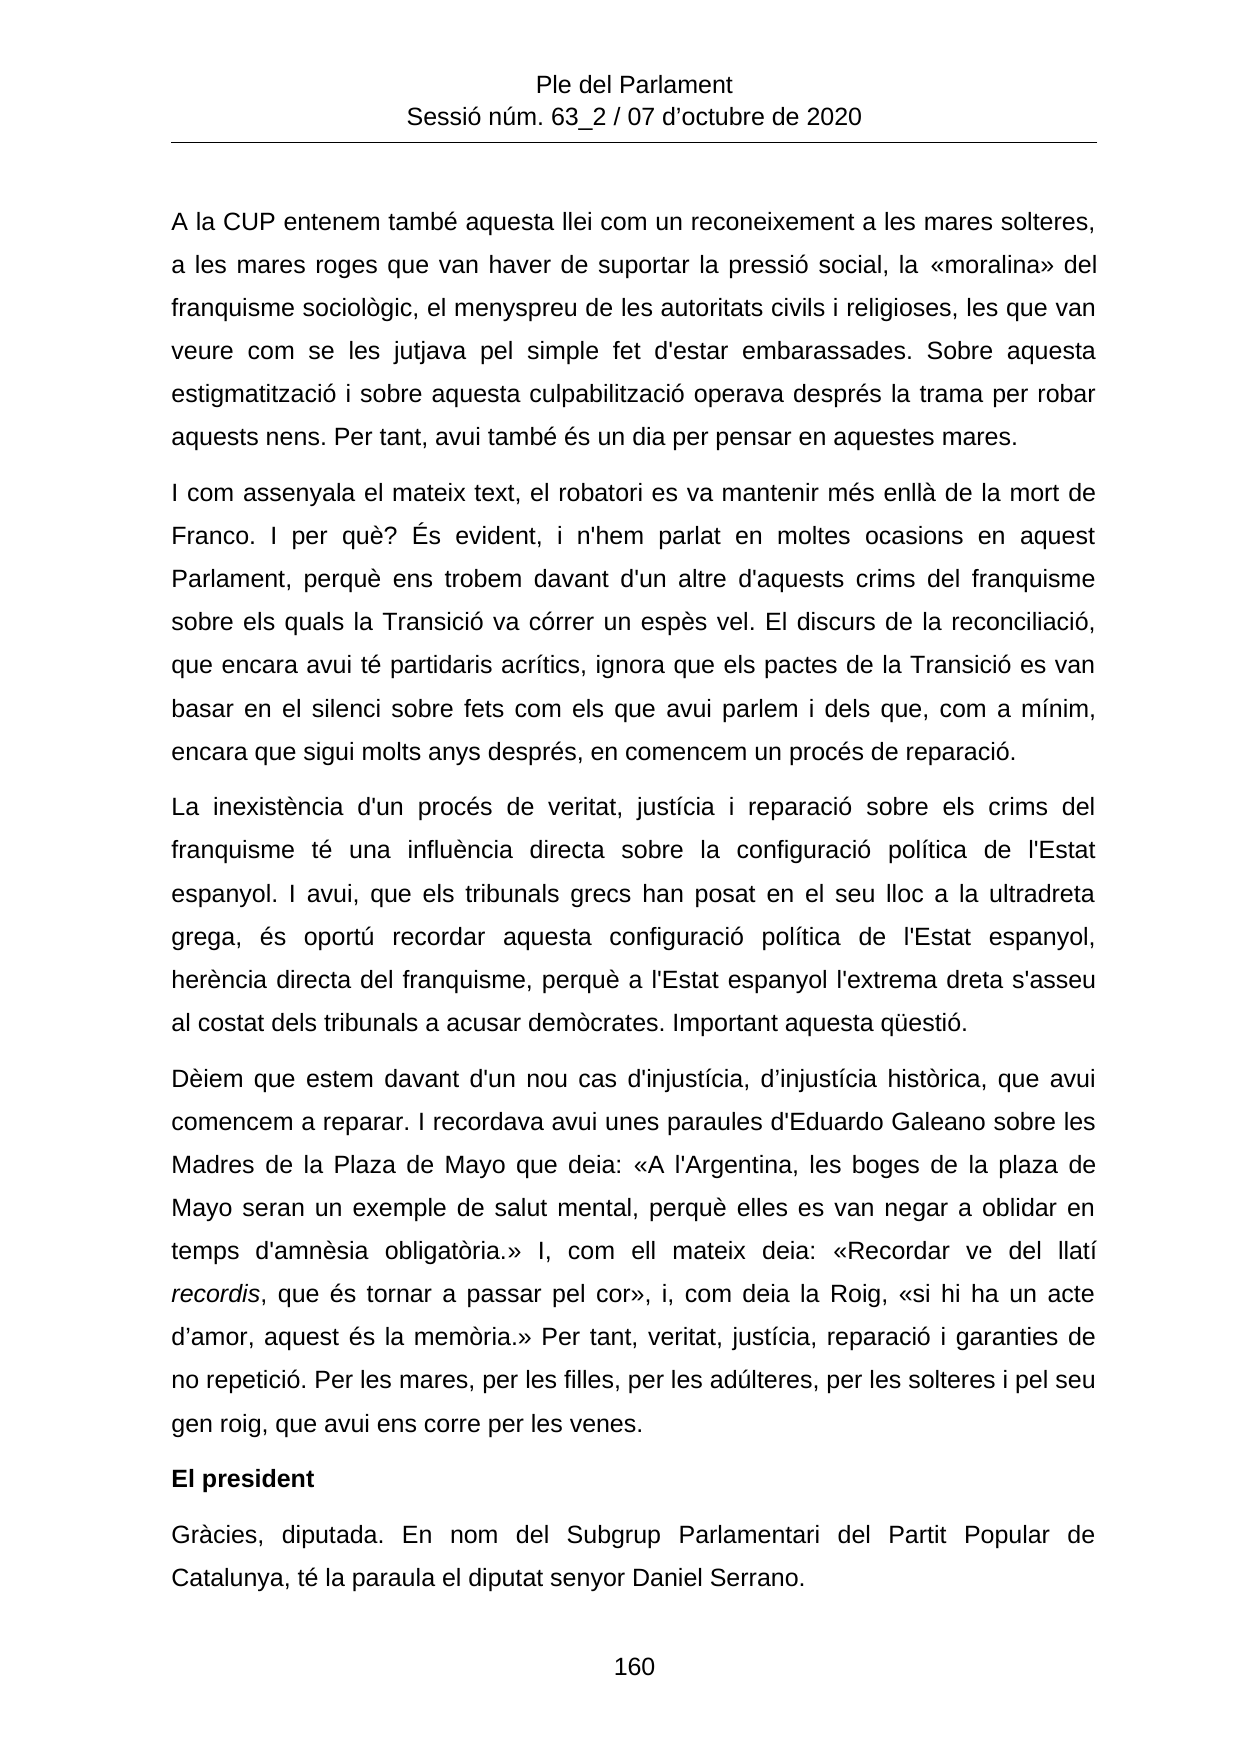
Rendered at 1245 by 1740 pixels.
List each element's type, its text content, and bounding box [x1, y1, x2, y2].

text Dèiem que estem davant d'un nou cas d'injustícia, d’injustícia històrica, que avui comencem a reparar. I recordava avui unes paraules d'Eduardo Galeano sobre les Madres de la Plaza de Mayo que deia: «A l'Argentina, les boges de la plaza de Mayo seran un exemple de salut mental, perquè elles es van negar a oblidar en temps d'amnèsia obligatòria.» I, com ell mateix deia: «Recordar ve del llatí recordis, que és tornar a passar pel cor», i, com deia la Roig, «si hi ha un acte d’amor, aquest és la memòria.» Per tant, veritat, justícia, reparació i garanties de no repetició. Per les mares, per les filles, per les adúlteres, per les solteres i pel seu gen roig, que avui ens corre per les venes. [171, 1064, 1097, 1437]
text A la CUP entenem també aquesta llei com un reconeixement a les mares solteres, a les mares roges que van haver de suportar la pressió social, la «moralina» del franquisme sociològic, el menyspreu de les autoritats civils i religioses, les que van veure com se les jutjava pel simple fet d'estar embarassades. Sobre aquesta estigmatització i sobre aquesta culpabilització operava després la trama per robar aquests nens. Per tant, avui també és un dia per pensar en aquestes mares. [171, 207, 1097, 451]
text La inexistència d'un procés de veritat, justícia i reparació sobre els crims del franquisme té una influència directa sobre la configuració política de l'Estat espanyol. I avui, que els tribunals grecs han posat en el seu lloc a la ultradreta grega, és oportú recordar aquesta configuració política de l'Estat espanyol, herència directa del franquisme, perquè a l'Estat espanyol l'extrema dreta s'asseu al costat dels tribunals a acusar demòcrates. Important aquesta qüestió. [171, 792, 1097, 1037]
text Gràcies, diputada. En nom del Subgrup Parlamentari del Partit Popular de Catalunya, té la paraula el diputat senyor Daniel Serrano. [171, 1520, 1097, 1592]
text El president [171, 1464, 1097, 1493]
text I com assenyala el mateix text, el robatori es va mantenir més enllà de la mort de Franco. I per què? És evident, i n'hem parlat en moltes ocasions en aquest Parlament, perquè ens trobem davant d'un altre d'aquests crims del franquisme sobre els quals la Transició va córrer un espès vel. El discurs de la reconciliació, que encara avui té partidaris acrítics, ignora que els pactes de la Transició es van basar en el silenci sobre fets com els que avui parlem i dels que, com a mínim, encara que sigui molts anys després, en comencem un procés de reparació. [171, 478, 1097, 766]
